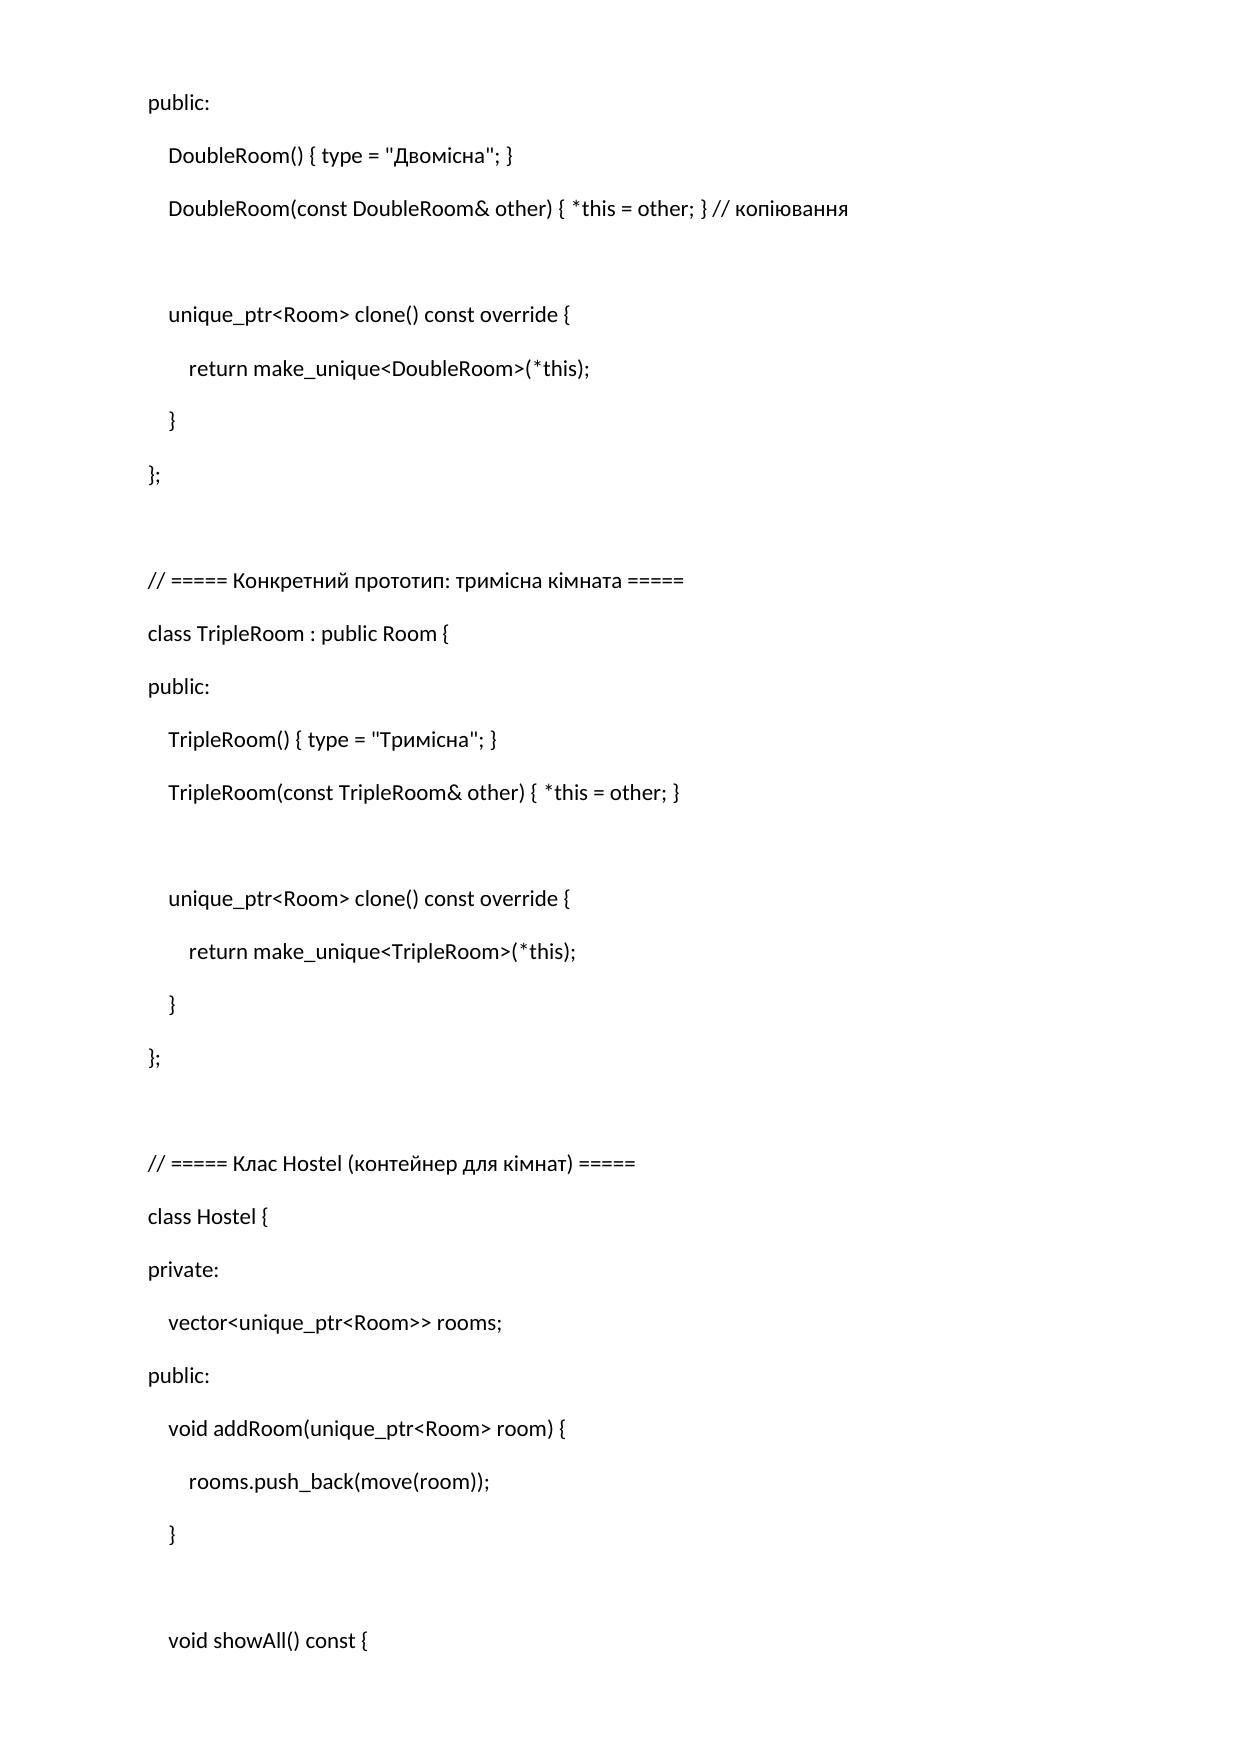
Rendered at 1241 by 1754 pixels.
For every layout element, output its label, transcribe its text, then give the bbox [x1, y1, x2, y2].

text DoubleRoom(const DoubleRoom& other) { *this = other; } // копіювання [148, 194, 1152, 223]
text void showAll() const { [148, 1626, 1152, 1654]
text // ===== Конкретний прототип: тримісна кімната ===== [148, 566, 1152, 594]
text TripleRoom() { type = "Тримісна"; } [148, 725, 1152, 753]
text } [148, 1520, 1152, 1548]
text DoubleRoom() { type = "Двомісна"; } [148, 142, 1152, 169]
text public: [148, 88, 1152, 117]
text }; [148, 460, 1152, 488]
text } [148, 407, 1152, 435]
text void addRoom(unique_ptr<Room> room) { [148, 1414, 1152, 1442]
text }; [148, 1043, 1152, 1071]
text class TripleRoom : public Room { [148, 619, 1152, 647]
text return make_unique<TripleRoom>(*this); [148, 937, 1152, 965]
text return make_unique<DoubleRoom>(*this); [148, 354, 1152, 382]
text unique_ptr<Room> clone() const override { [148, 884, 1152, 912]
text } [148, 990, 1152, 1018]
text private: [148, 1255, 1152, 1283]
text class Hostel { [148, 1202, 1152, 1230]
text vector<unique_ptr<Room>> rooms; [148, 1308, 1152, 1336]
text public: [148, 1361, 1152, 1389]
text // ===== Клас Hostel (контейнер для кімнат) ===== [148, 1149, 1152, 1177]
text public: [148, 672, 1152, 700]
text rooms.push_back(move(room)); [148, 1467, 1152, 1495]
text unique_ptr<Room> clone() const override { [148, 301, 1152, 329]
text TripleRoom(const TripleRoom& other) { *this = other; } [148, 778, 1152, 806]
